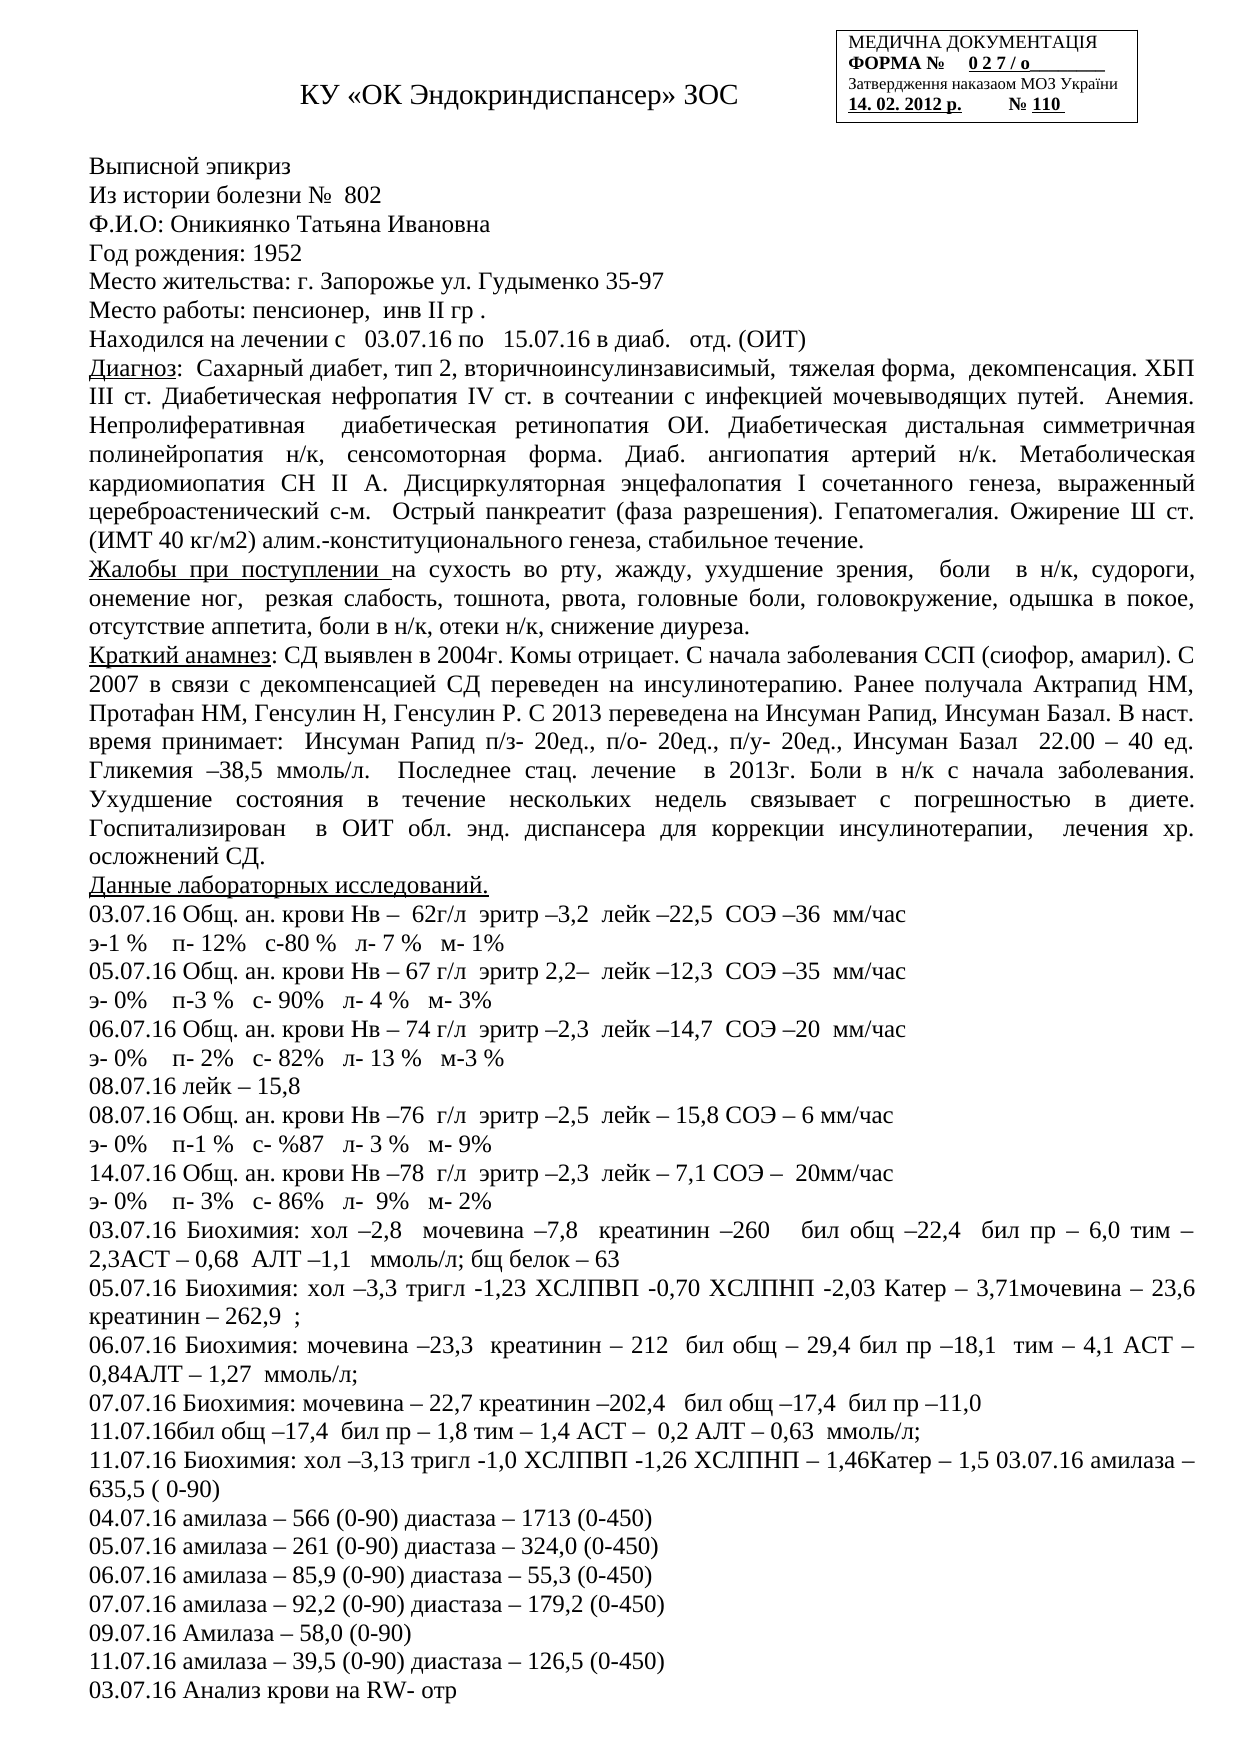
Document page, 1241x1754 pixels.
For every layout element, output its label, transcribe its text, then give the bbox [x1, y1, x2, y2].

text 03.07.16 Общ. ан. крови Нв – 62г/л эритр –3,2 лейк –22,5 СОЭ –36 мм/час [89, 899, 1196, 928]
text Находился на лечении с 03.07.16 по 15.07.16 в диаб. отд. (ОИТ) [89, 324, 1196, 353]
text 08.07.16 Общ. ан. крови Нв –76 г/л эритр –2,5 лейк – 15,8 СОЭ – 6 мм/час [89, 1100, 1196, 1129]
text 06.07.16 Общ. ан. крови Нв – 74 г/л эритр –2,3 лейк –14,7 СОЭ –20 мм/час [89, 1014, 1196, 1043]
text Жалобы при поступлении на сухость во рту, жажду, ухудшение зрения, боли в н/к, судороги, онемение ног, резкая слабость, тошнота, рвота, головные боли, головокружение, одышка в покое, отсутствие аппетита, боли в н/к, отеки н/к, снижение диуреза. [89, 554, 1196, 640]
text 04.07.16 амилаза – 566 (0-90) диастаза – 1713 (0-450) [89, 1503, 1196, 1531]
text Год рождения: 1952 [89, 238, 1196, 266]
text 14.07.16 Общ. ан. крови Нв –78 г/л эритр –2,3 лейк – 7,1 СОЭ – 20мм/час [89, 1158, 1196, 1186]
text 07.07.16 амилаза – 92,2 (0-90) диастаза – 179,2 (0-450) [89, 1589, 1196, 1618]
text э-1 % п- 12% с-80 % л- 7 % м- 1% [89, 928, 1196, 956]
text 06.07.16 Биохимия: мочевина –23,3 креатинин – 212 бил общ – 29,4 бил пр –18,1 тим – 4,1 АСТ – 0,84АЛТ – 1,27 ммоль/л; [89, 1330, 1196, 1388]
text э- 0% п-3 % с- 90% л- 4 % м- 3% [89, 985, 1196, 1014]
text Место работы: пенсионер, инв II гр . [89, 295, 1196, 324]
text 07.07.16 Биохимия: мочевина – 22,7 креатинин –202,4 бил общ –17,4 бил пр –11,0 [89, 1388, 1196, 1416]
text 05.07.16 Общ. ан. крови Нв – 67 г/л эритр 2,2– лейк –12,3 СОЭ –35 мм/час [89, 956, 1196, 985]
text 11.07.16 амилаза – 39,5 (0-90) диастаза – 126,5 (0-450) [89, 1646, 1196, 1675]
text Место жительства: г. Запорожье ул. Гудыменко 35-97 [89, 266, 1196, 295]
text 05.07.16 Биохимия: хол –3,3 тригл -1,23 ХСЛПВП -0,70 ХСЛПНП -2,03 Катер – 3,71мочевина – 23,6 креатинин – 262,9 ; [89, 1273, 1196, 1330]
text 08.07.16 лейк – 15,8 [89, 1071, 1196, 1100]
text 11.07.16бил общ –17,4 бил пр – 1,8 тим – 1,4 АСТ – 0,2 АЛТ – 0,63 ммоль/л; [89, 1416, 1196, 1445]
subtitle Из истории болезни № 802 [89, 180, 1196, 209]
text 11.07.16 Биохимия: хол –3,13 тригл -1,0 ХСЛПВП -1,26 ХСЛПНП – 1,46Катер – 1,5 03.07.16 амилаза – 635,5 ( 0-90) [89, 1445, 1196, 1503]
text э- 0% п- 3% с- 86% л- 9% м- 2% [89, 1186, 1196, 1215]
text э- 0% п- 2% с- 82% л- 13 % м-3 % [89, 1043, 1196, 1071]
text 05.07.16 амилаза – 261 (0-90) диастаза – 324,0 (0-450) [89, 1531, 1196, 1560]
subtitle Ф.И.О: Оникиянко Татьяна Ивановна [89, 209, 1196, 238]
text Данные лабораторных исследований. [89, 870, 1196, 899]
text 03.07.16 Анализ крови на RW- отр [89, 1675, 1196, 1704]
text э- 0% п-1 % с- %87 л- 3 % м- 9% [89, 1129, 1196, 1158]
text 03.07.16 Биохимия: хол –2,8 мочевина –7,8 креатинин –260 бил общ –22,4 бил пр – 6,0 тим – 2,3АСТ – 0,68 АЛТ –1,1 ммоль/л; бщ белок – 63 [89, 1215, 1196, 1273]
subtitle Выписной эпикриз [89, 151, 1202, 180]
text 09.07.16 Амилаза – 58,0 (0-90) [89, 1618, 1196, 1646]
text Диагноз: Сахарный диабет, тип 2, вторичноинсулинзависимый, тяжелая форма, декомпенсация. ХБП III ст. Диабетическая нефропатия IV ст. в сочтеании с инфекцией мочевыводящих путей. Анемия. Непролиферативная диабетическая ретинопатия ОИ. Диабетическая дистальная симметричная полинейропатия н/к, сенсомоторная форма. Диаб. ангиопатия артерий н/к. Метаболическая кардиомиопатия СН II А. Дисциркуляторная энцефалопатия I сочетанного генеза, выраженный цереброастенический с-м. Острый панкреатит (фаза разрешения). Гепатомегалия. Ожирение Ш ст. (ИМТ 40 кг/м2) алим.-конституционального генеза, стабильное течение. [89, 353, 1196, 554]
text 06.07.16 амилаза – 85,9 (0-90) диастаза – 55,3 (0-450) [89, 1560, 1196, 1589]
text Краткий анамнез: СД выявлен в 2004г. Комы отрицает. С начала заболевания ССП (сиофор, амарил). С 2007 в связи с декомпенсацией СД переведен на инсулинотерапию. Ранее получала Актрапид НМ, Протафан НМ, Генсулин Н, Генсулин Р. С 2013 переведена на Инсуман Рапид, Инсуман Базал. В наст. время принимает: Инсуман Рапид п/з- 20ед., п/о- 20ед., п/у- 20ед., Инсуман Базал 22.00 – 40 ед. Гликемия –38,5 ммоль/л. Последнее стац. лечение в 2013г. Боли в н/к с начала заболевания. Ухудшение состояния в течение нескольких недель связывает с погрешностью в диете. Госпитализирован в ОИТ обл. энд. диспансера для коррекции инсулинотерапии, лечения хр. осложнений СД. [89, 640, 1196, 870]
